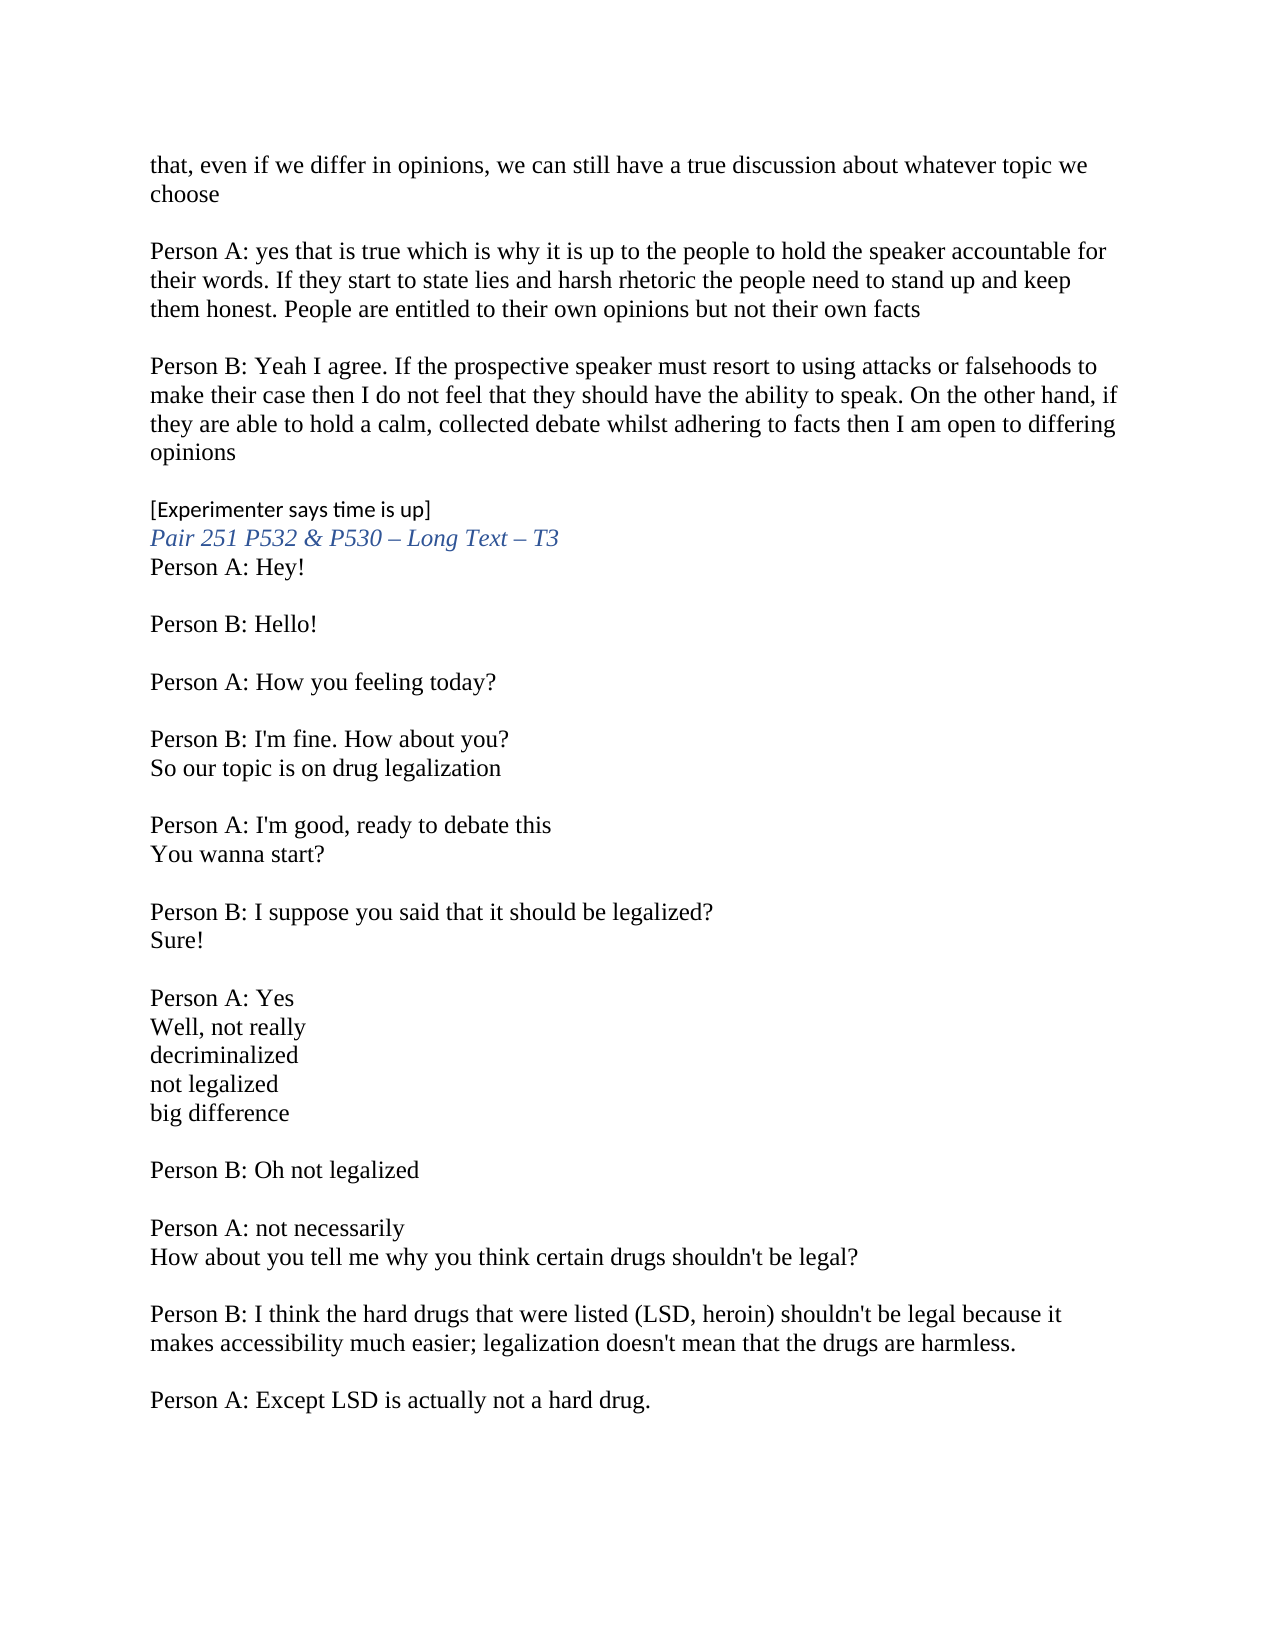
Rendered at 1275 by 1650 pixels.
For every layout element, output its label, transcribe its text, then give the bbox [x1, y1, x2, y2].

text Person A: Hey! [150, 552, 1125, 581]
text Sure! [150, 926, 1125, 954]
text Person A: Except LSD is actually not a hard drug. [150, 1386, 1125, 1414]
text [150, 150, 1125, 207]
text not legalized [150, 1069, 1125, 1098]
subtitle Pair 251 P532 & P530 – Long Text – T3 [150, 523, 1125, 552]
text Person B: I think the hard drugs that were listed (LSD, heroin) shouldn't be legal because it makes accessibility much easier; legalization doesn't mean that the drugs are harmless. [150, 1299, 1125, 1357]
text How about you tell me why you think certain drugs shouldn't be legal? [150, 1242, 1125, 1271]
text Person A: yes that is true which is why it is up to the people to hold the speaker accountable for their words. If they start to state lies and harsh rhetoric the people need to stand up and keep them honest. People are entitled to their own opinions but not their own facts [150, 236, 1125, 322]
text Person B: Yeah I agree. If the prospective speaker must resort to using attacks or falsehoods to make their case then I do not feel that they should have the ability to speak. On the other hand, if they are able to hold a calm, collected debate whilst adhering to facts then I am open to differing opinions [150, 351, 1125, 466]
text Well, not really [150, 1012, 1125, 1041]
text Person A: Yes [150, 983, 1125, 1012]
text You wanna start? [150, 839, 1125, 868]
text big difference [150, 1098, 1125, 1127]
text Person A: not necessarily [150, 1213, 1125, 1242]
text Person A: How you feeling today? [150, 667, 1125, 696]
text So our topic is on drug legalization [150, 753, 1125, 782]
text Person B: Hello! [150, 609, 1125, 638]
text Person B: Oh not legalized [150, 1156, 1125, 1184]
text Person A: I'm good, ready to debate this [150, 811, 1125, 839]
text Person B: I'm fine. How about you? [150, 724, 1125, 753]
text Person B: I suppose you said that it should be legalized? [150, 897, 1125, 926]
text decriminalized [150, 1041, 1125, 1069]
